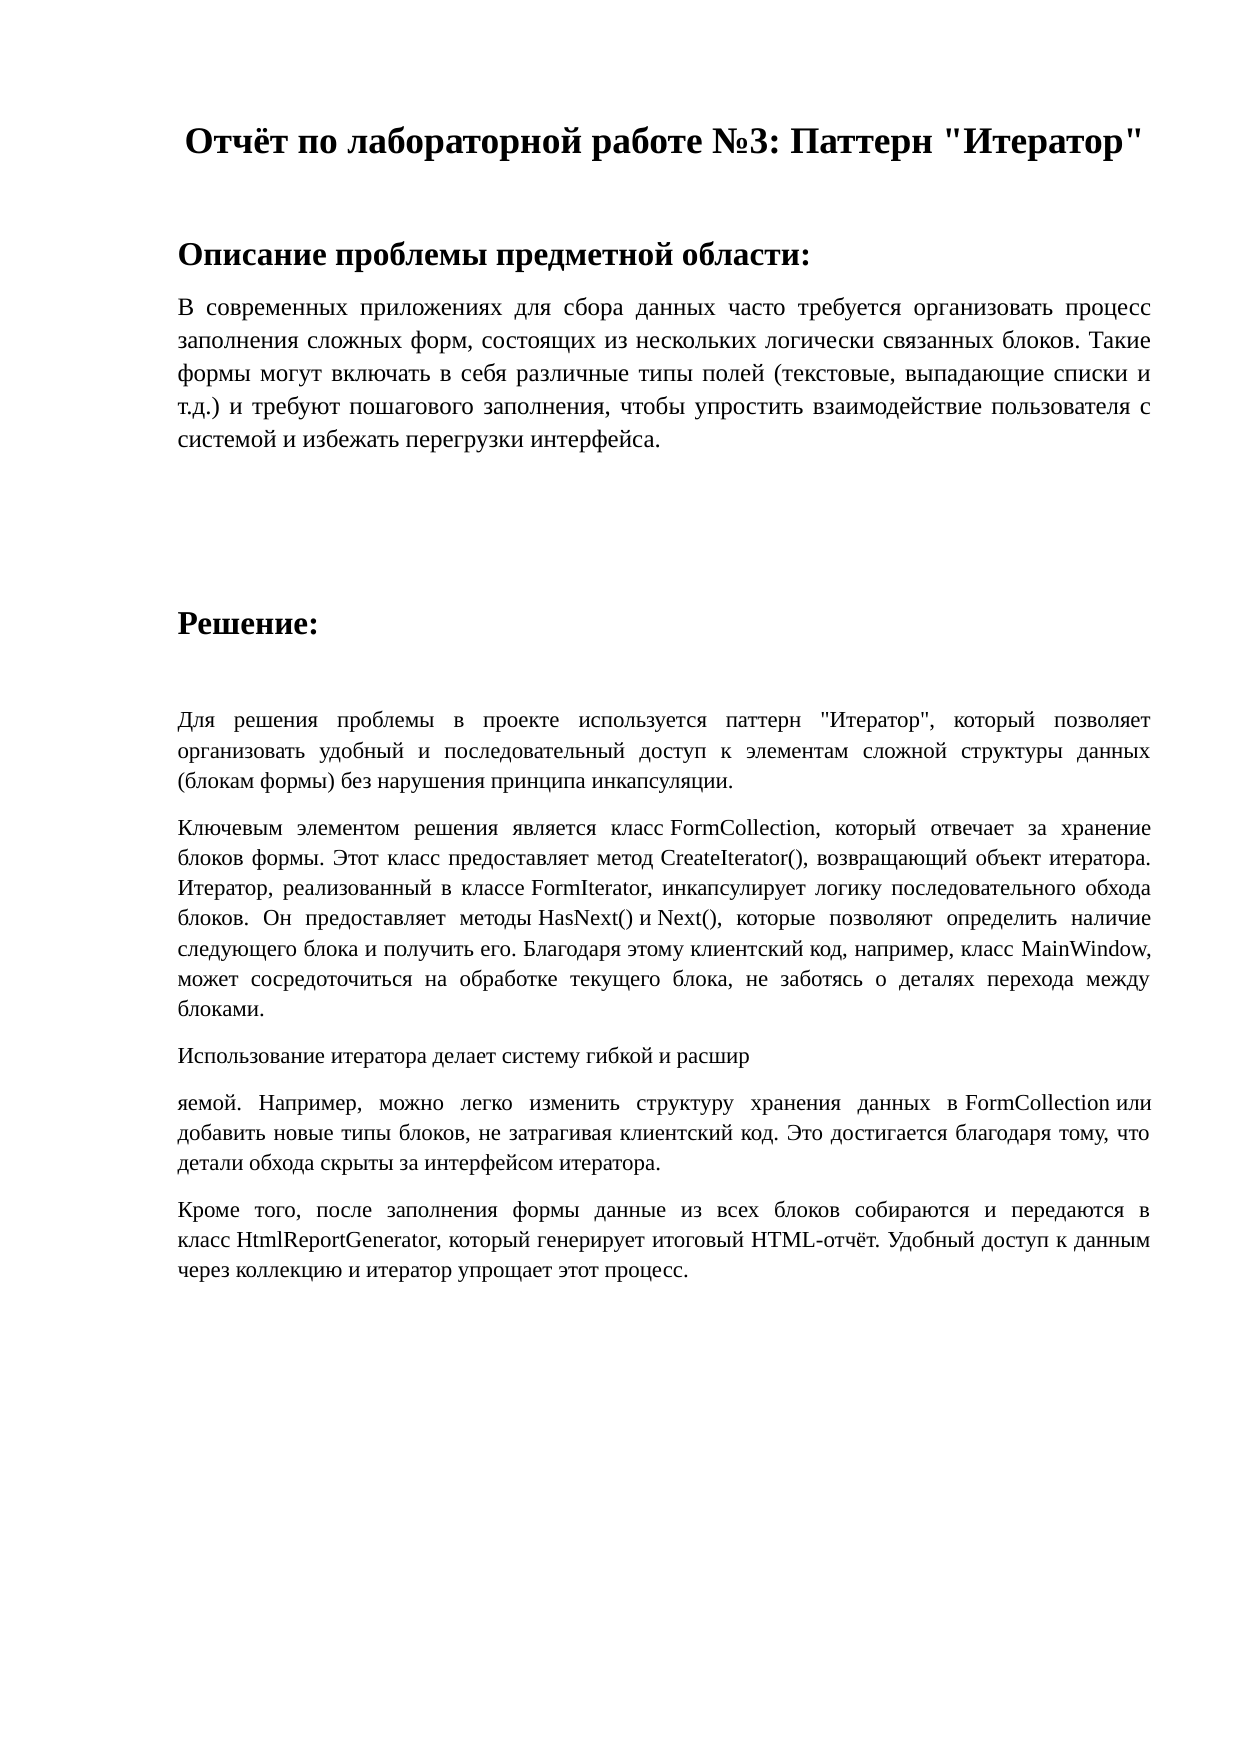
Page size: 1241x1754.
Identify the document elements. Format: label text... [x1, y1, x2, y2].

text Решение: [177, 603, 1152, 642]
text Ключевым элементом решения является класс FormCollection, который отвечает за хранение блоков формы. Этот класс предоставляет метод CreateIterator(), возвращающий объект итератора. Итератор, реализованный в классе FormIterator, инкапсулирует логику последовательного обхода блоков. Он предоставляет методы HasNext() и Next(), которые позволяют определить наличие следующего блока и получить его. Благодаря этому клиентский код, например, класс MainWindow, может сосредоточиться на обработке текущего блока, не заботясь о деталях перехода между блоками. [177, 814, 1152, 1021]
text Для решения проблемы в проекте используется паттерн "Итератор", который позволяет организовать удобный и последовательный доступ к элементам сложной структуры данных (блокам формы) без нарушения принципа инкапсуляции. [177, 706, 1152, 793]
text В современных приложениях для сбора данных часто требуется организовать процесс заполнения сложных форм, состоящих из нескольких логически связанных блоков. Такие формы могут включать в себя различные типы полей (текстовые, выпадающие списки и т.д.) и требуют пошагового заполнения, чтобы упростить взаимодействие пользователя с системой и избежать перегрузки интерфейса. [177, 292, 1152, 453]
text Отчёт по лабораторной работе №3: Паттерн "Итератор" [177, 118, 1152, 161]
text Кроме того, после заполнения формы данные из всех блоков собираются и передаются в класс HtmlReportGenerator, который генерирует итоговый HTML-отчёт. Удобный доступ к данным через коллекцию и итератор упрощает этот процесс. [177, 1196, 1152, 1283]
text Описание проблемы предметной области: [177, 234, 1152, 272]
text яемой. Например, можно легко изменить структуру хранения данных в FormCollection или добавить новые типы блоков, не затрагивая клиентский код. Это достигается благодаря тому, что детали обхода скрыты за интерфейсом итератора. [177, 1089, 1152, 1176]
text Использование итератора делает систему гибкой и расшир [177, 1042, 1152, 1068]
